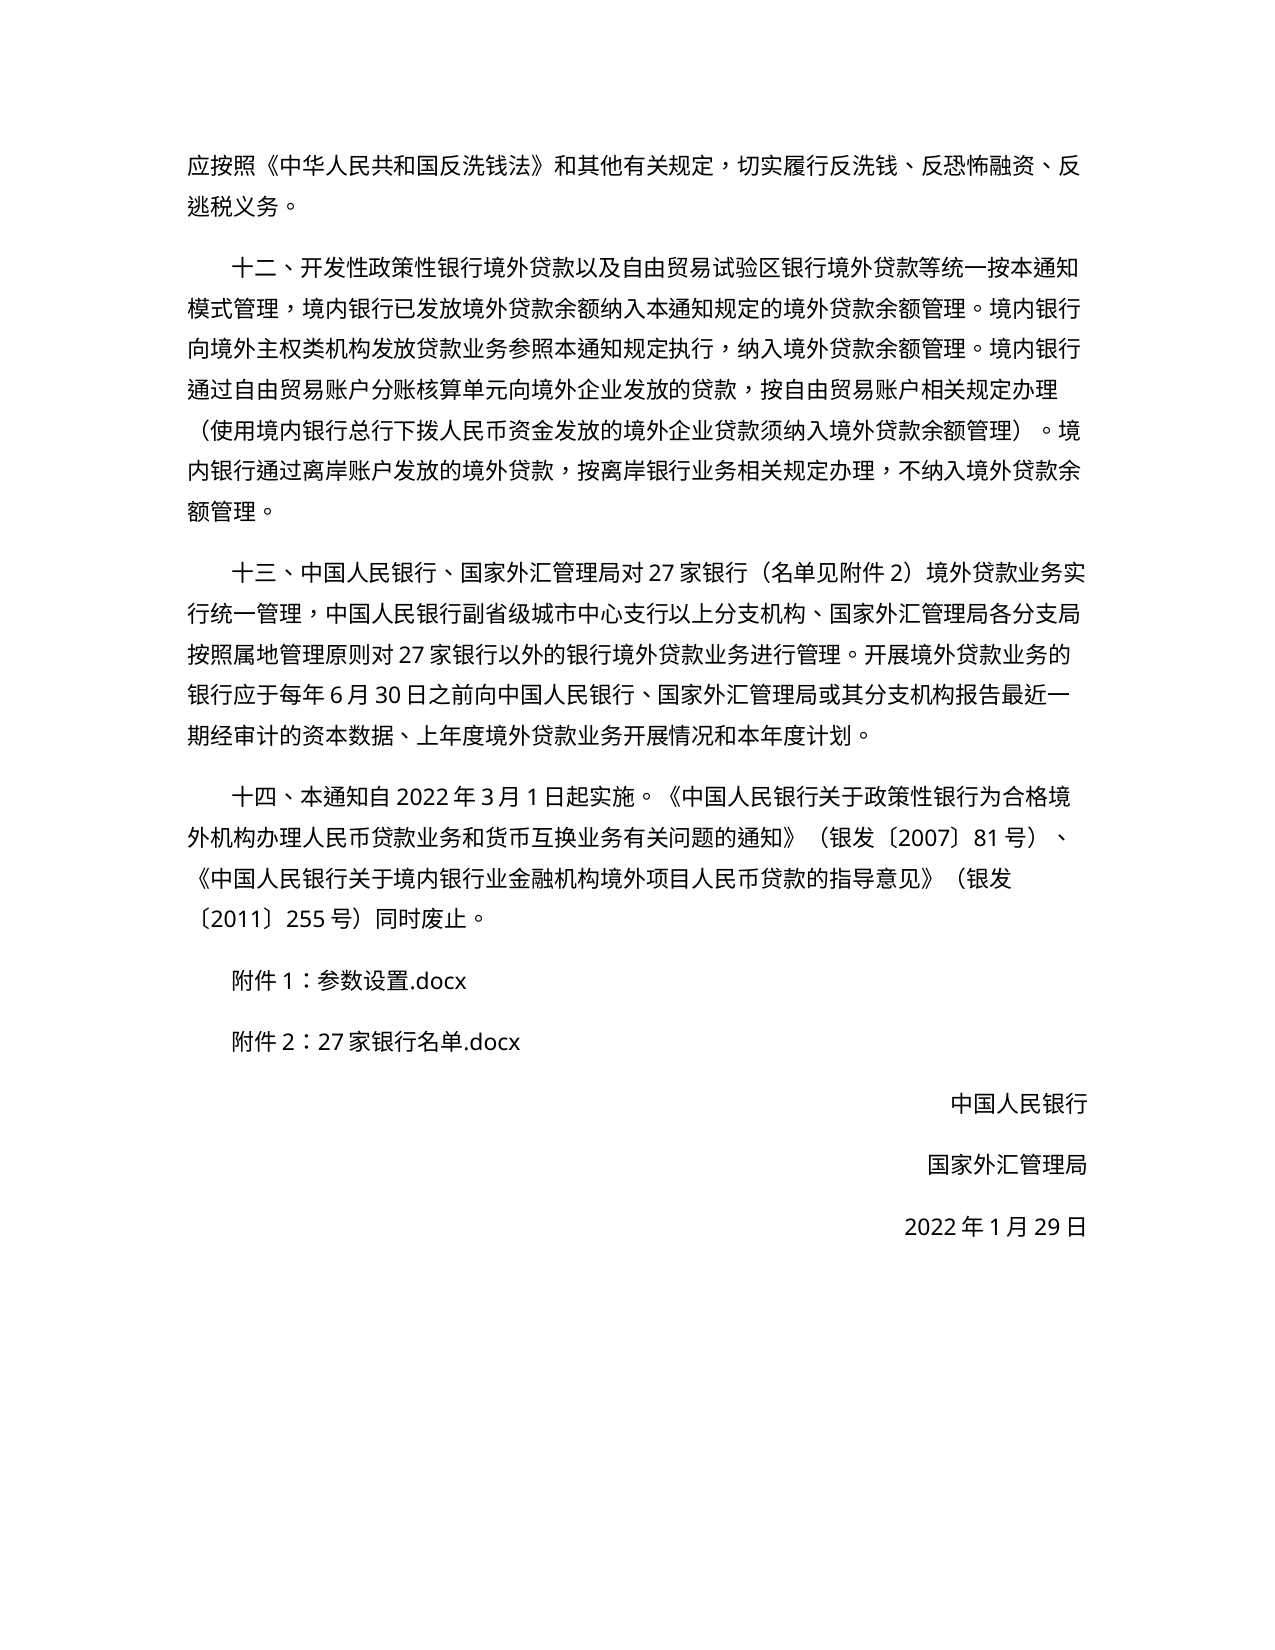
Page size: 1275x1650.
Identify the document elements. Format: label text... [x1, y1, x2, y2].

text 附件1：参数设置.docx [187, 964, 1087, 996]
text 中国人民银行 [187, 1087, 1087, 1119]
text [187, 150, 1087, 222]
text 十三、中国人民银行、国家外汇管理局对27家银行（名单见附件2）境外贷款业务实行统一管理，中国人民银行副省级城市中心支行以上分支机构、国家外汇管理局各分支局按照属地管理原则对27家银行以外的银行境外贷款业务进行管理。开展境外贷款业务的银行应于每年6月30日之前向中国人民银行、国家外汇管理局或其分支机构报告最近一期经审计的资本数据、上年度境外贷款业务开展情况和本年度计划。 [187, 557, 1087, 751]
text 国家外汇管理局 [187, 1149, 1087, 1180]
text 十二、开发性政策性银行境外贷款以及自由贸易试验区银行境外贷款等统一按本通知模式管理，境内银行已发放境外贷款余额纳入本通知规定的境外贷款余额管理。境内银行向境外主权类机构发放贷款业务参照本通知规定执行，纳入境外贷款余额管理。境内银行通过自由贸易账户分账核算单元向境外企业发放的贷款，按自由贸易账户相关规定办理（使用境内银行总行下拨人民币资金发放的境外企业贷款须纳入境外贷款余额管理）。境内银行通过离岸账户发放的境外贷款，按离岸银行业务相关规定办理，不纳入境外贷款余额管理。 [187, 252, 1087, 527]
text 2022年1月29日 [187, 1210, 1087, 1242]
text 十四、本通知自2022年3月1日起实施。《中国人民银行关于政策性银行为合格境外机构办理人民币贷款业务和货币互换业务有关问题的通知》（银发〔2007〕81号）、《中国人民银行关于境内银行业金融机构境外项目人民币贷款的指导意见》（银发〔2011〕255号）同时废止。 [187, 781, 1087, 934]
text 附件2：27家银行名单.docx [187, 1026, 1087, 1057]
